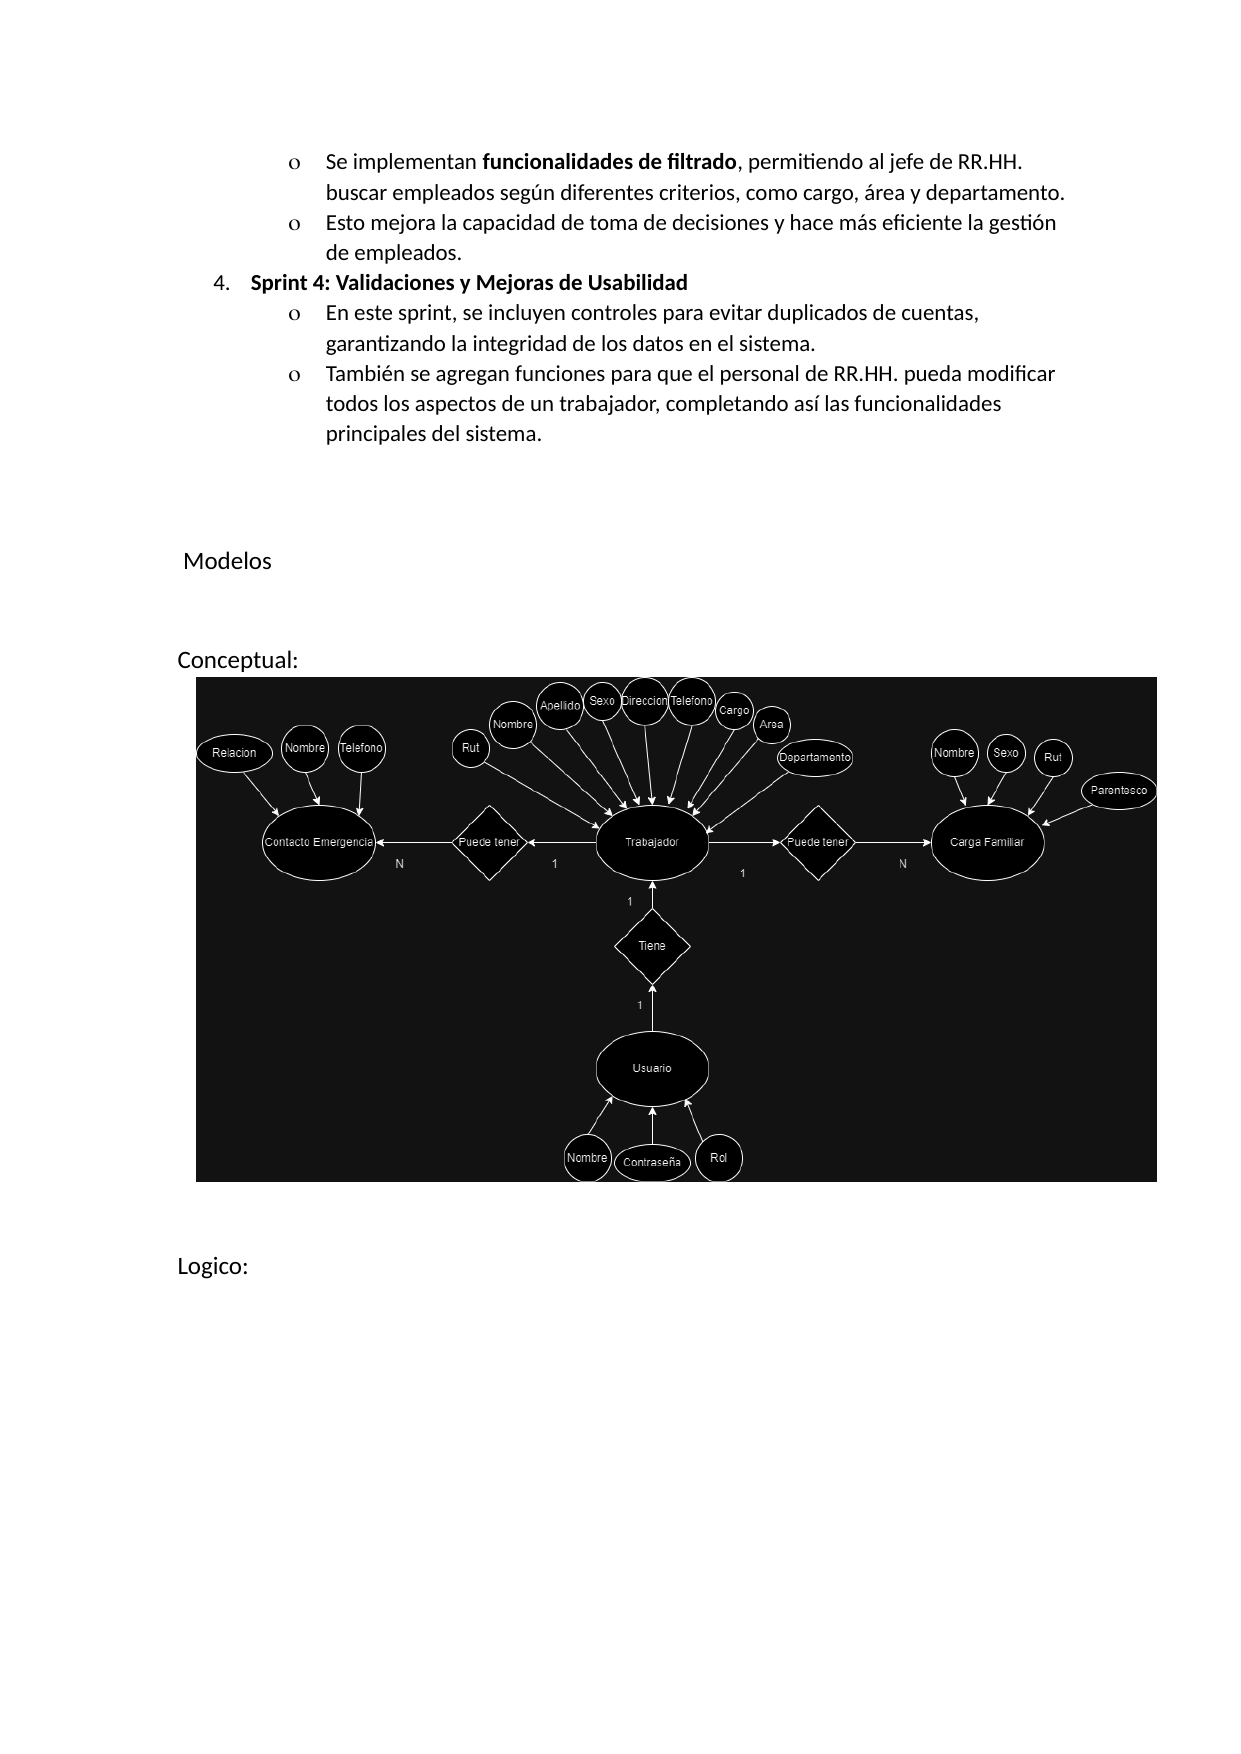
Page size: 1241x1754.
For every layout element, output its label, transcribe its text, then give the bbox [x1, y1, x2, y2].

list Sprint 4: Validaciones y Mejoras de Usabilidad [213, 268, 1075, 296]
list En este sprint, se incluyen controles para evitar duplicados de cuentas, garantizando la integridad de los datos en el sistema. [288, 298, 1075, 357]
text Logico: [177, 1250, 1136, 1281]
text Conceptual: [177, 644, 1136, 675]
list Esto mejora la capacidad de toma de decisiones y hace más eficiente la gestión de empleados. [288, 208, 1075, 266]
text Modelos [177, 546, 1136, 576]
list Se implementan funcionalidades de filtrado, permitiendo al jefe de RR.HH. buscar empleados según diferentes criterios, como cargo, área y departamento. [288, 147, 1075, 206]
list También se agregan funciones para que el personal de RR.HH. pueda modificar todos los aspectos de un trabajador, completando así las funcionalidades principales del sistema. [288, 359, 1075, 447]
